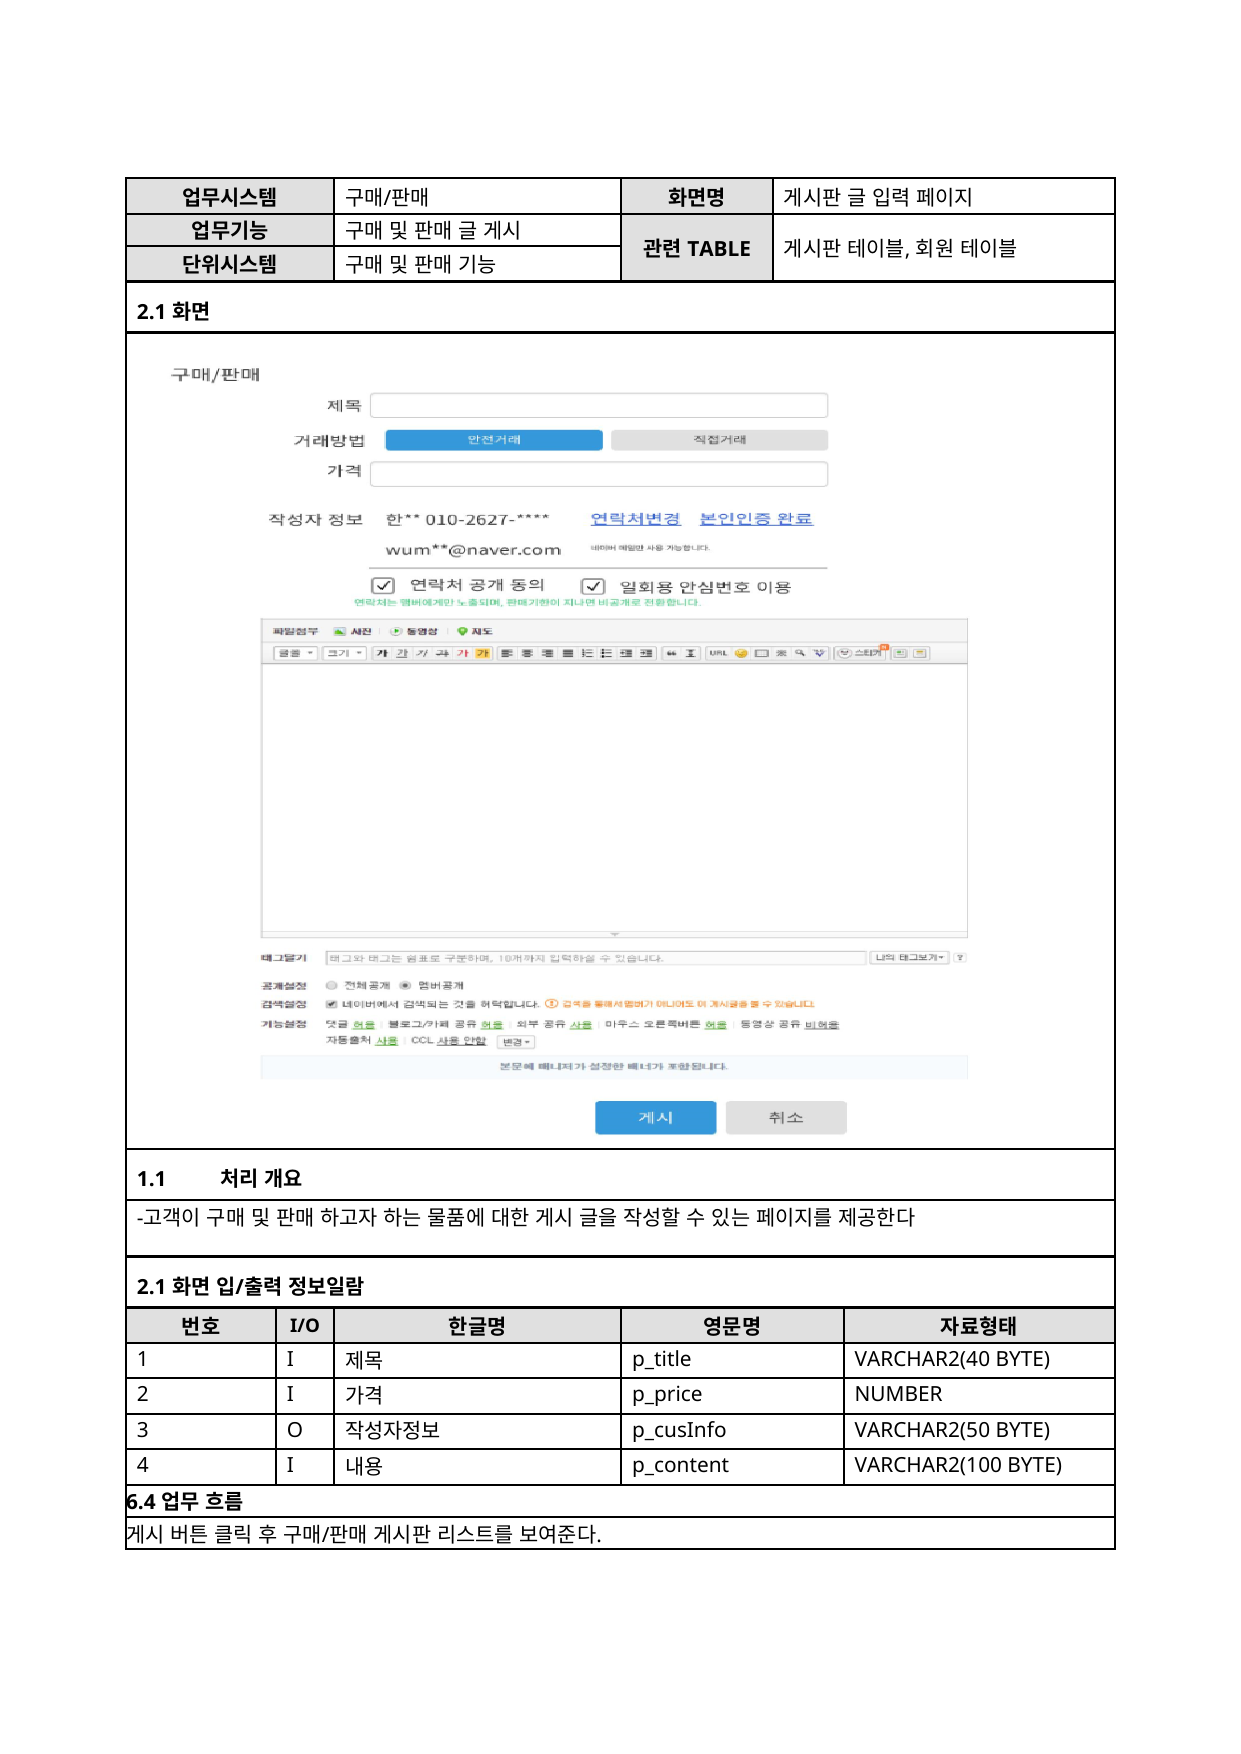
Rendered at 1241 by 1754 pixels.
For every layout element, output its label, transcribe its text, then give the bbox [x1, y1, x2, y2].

table_cell 내용 [335, 1450, 620, 1483]
table_cell 작성자정보 [335, 1415, 620, 1448]
table_cell 2.1 화면 [127, 283, 1114, 331]
table_cell 가격 [335, 1379, 620, 1413]
table_cell 구매 및 판매 기능 [335, 247, 620, 280]
table_cell 게시 버튼 클릭 후 구매/판매 게시판 리스트를 보여준다. [127, 1518, 1114, 1548]
table_cell 한글명 [335, 1309, 620, 1342]
table_cell 자료형태 [845, 1309, 1114, 1342]
table_cell p_price [622, 1379, 843, 1413]
table_cell 게시판 테이블, 회원 테이블 [774, 215, 1114, 280]
table_cell -고객이 구매 및 판매 하고자 하는 물품에 대한 게시 글을 작성할 수 있는 페이지를 제공한다 [127, 1201, 1114, 1255]
table_cell 1 [127, 1344, 275, 1377]
table_cell 3 [127, 1415, 275, 1448]
table_cell 구매 및 판매 글 게시 [335, 215, 620, 245]
table_cell O [277, 1415, 333, 1448]
table_header 업무시스템 [127, 179, 333, 213]
table_cell I [277, 1379, 333, 1413]
table_cell 처리 개요 [127, 1150, 1114, 1199]
table_cell 6.4 업무 흐름 [127, 1486, 1114, 1516]
table_header 화면명 [622, 179, 772, 213]
table_cell I [277, 1344, 333, 1377]
table_cell [127, 334, 1114, 1148]
table_header 구매/판매 [335, 179, 620, 213]
table_cell 관련 TABLE [622, 215, 772, 280]
table_cell p_cusInfo [622, 1415, 843, 1448]
table_cell I [277, 1450, 333, 1483]
table_cell I/O [277, 1309, 333, 1342]
table_cell 번호 [127, 1309, 275, 1342]
table_cell 영문명 [622, 1309, 843, 1342]
table_cell 제목 [335, 1344, 620, 1377]
table_cell 단위시스템 [127, 247, 333, 280]
table_cell 업무기능 [127, 215, 333, 245]
table_cell 4 [127, 1450, 275, 1483]
table_cell p_title [622, 1344, 843, 1377]
table_cell p_content [622, 1450, 843, 1483]
table_cell VARCHAR2(50 BYTE) [845, 1415, 1114, 1448]
table_header 게시판 글 입력 페이지 [774, 179, 1114, 213]
table_cell 2 [127, 1379, 275, 1413]
table_cell NUMBER [845, 1379, 1114, 1413]
picture [136, 357, 1112, 1148]
table_cell VARCHAR2(100 BYTE) [845, 1450, 1114, 1483]
table_cell VARCHAR2(40 BYTE) [845, 1344, 1114, 1377]
table_cell 2.1 화면 입/출력 정보일람 [127, 1258, 1114, 1306]
